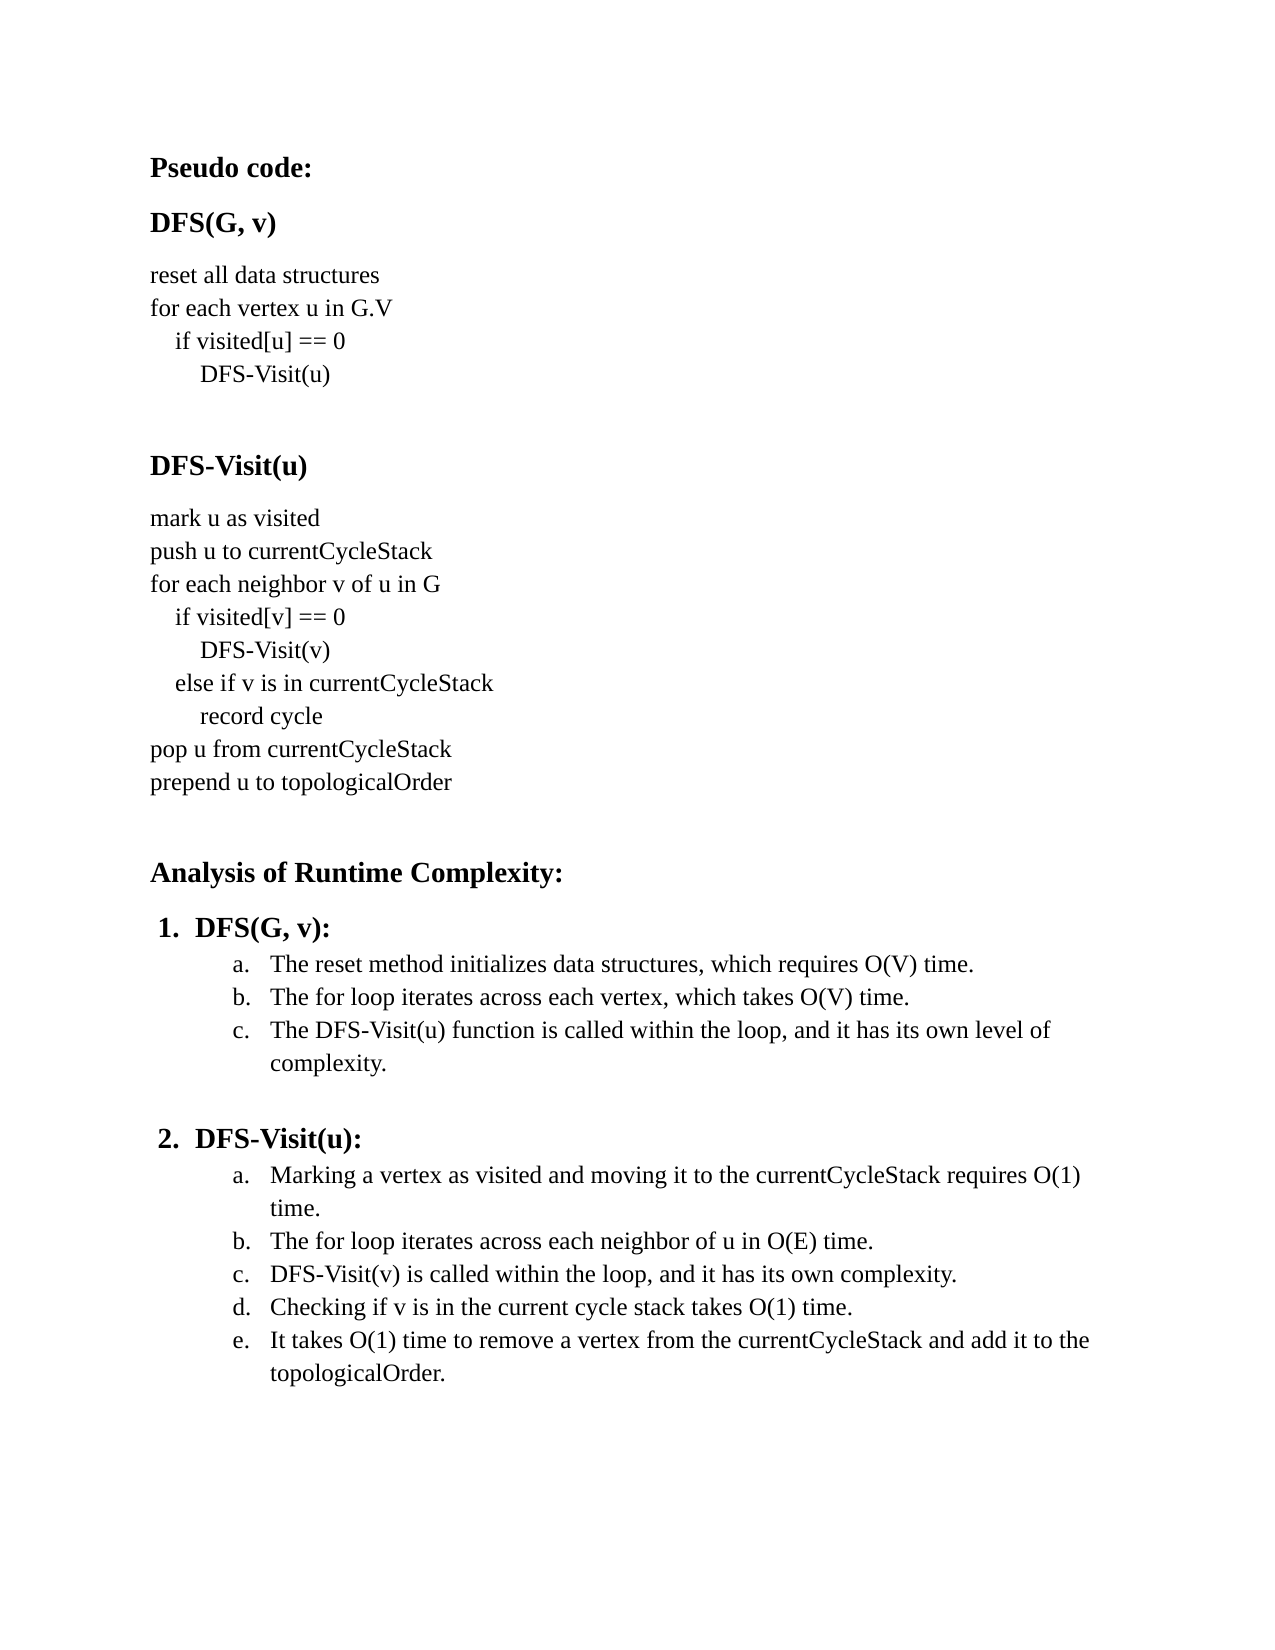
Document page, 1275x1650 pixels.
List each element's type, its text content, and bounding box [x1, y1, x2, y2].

list The for loop iterates across each neighbor of u in O(E) time. [232, 1226, 1125, 1254]
text for each vertex u in G.V [150, 293, 1125, 322]
list DFS-Visit(v) is called within the loop, and it has its own complexity. [232, 1259, 1125, 1287]
text Analysis of Runtime Complexity: [150, 855, 1125, 889]
text for each neighbor v of u in G [150, 569, 1125, 598]
list Marking a vertex as visited and moving it to the currentCycleStack requires O(1) time. [232, 1160, 1125, 1221]
text DFS-Visit(u) [150, 448, 1125, 481]
text push u to currentCycleStack [150, 536, 1125, 565]
text DFS(G, v) [150, 205, 1125, 239]
text prepend u to topologicalOrder [150, 767, 1125, 796]
text pop u from currentCycleStack [150, 734, 1125, 763]
text Pseudo code: [150, 150, 1125, 183]
text else if v is in currentCycleStack [150, 668, 1125, 697]
text reset all data structures [150, 260, 1125, 289]
text mark u as visited [150, 503, 1125, 532]
list The DFS-Visit(u) function is called within the loop, and it has its own level of complexity. [232, 1015, 1125, 1116]
list DFS-Visit(u): [157, 1121, 1125, 1155]
list The for loop iterates across each vertex, which takes O(V) time. [232, 982, 1125, 1011]
text record cycle [150, 701, 1125, 730]
text if visited[u] == 0 [150, 326, 1125, 355]
list The reset method initializes data structures, which requires O(V) time. [232, 949, 1125, 978]
list DFS(G, v): [157, 911, 1125, 944]
text if visited[v] == 0 [150, 602, 1125, 631]
list Checking if v is in the current cycle stack takes O(1) time. [232, 1292, 1125, 1321]
list It takes O(1) time to remove a vertex from the currentCycleStack and add it to the topologicalOrder. [232, 1325, 1125, 1464]
text DFS-Visit(u) [150, 359, 1125, 388]
text DFS-Visit(v) [150, 635, 1125, 664]
